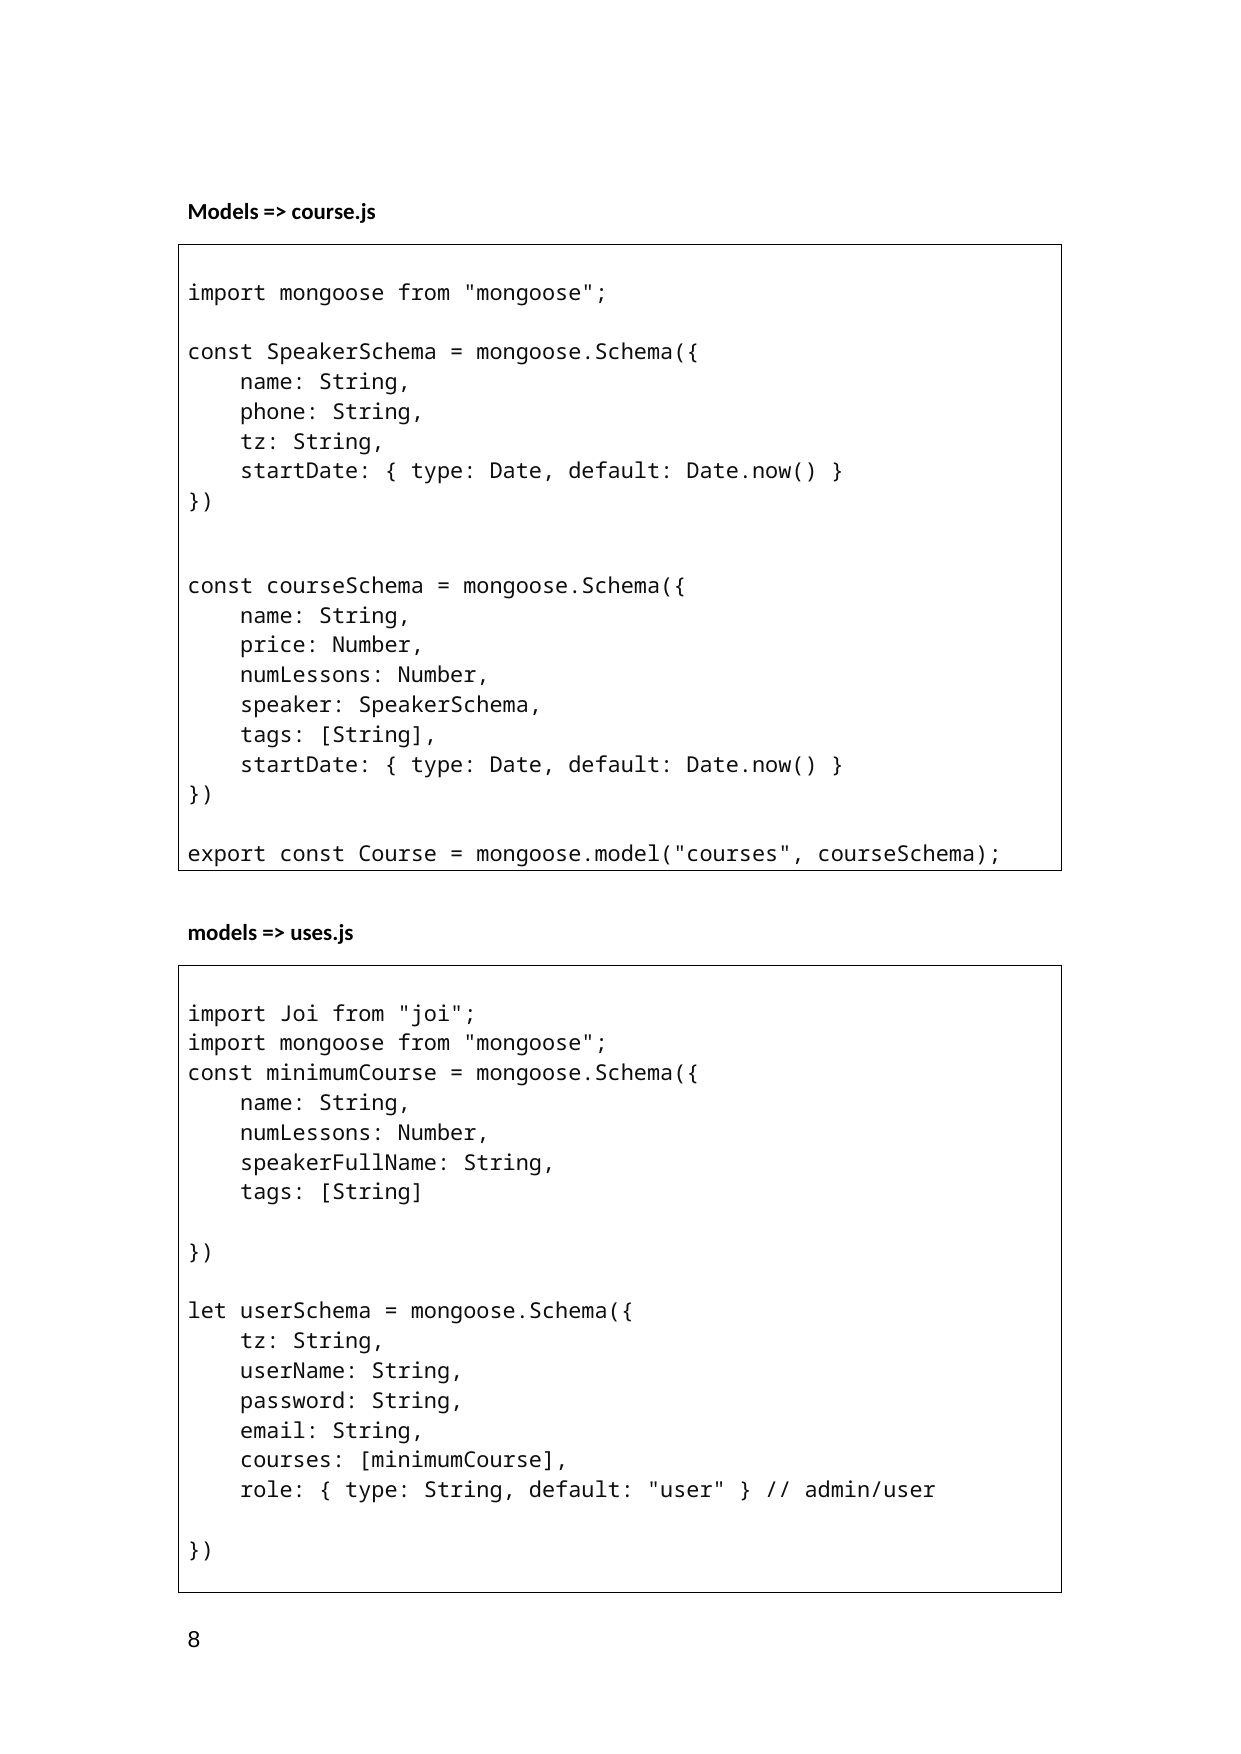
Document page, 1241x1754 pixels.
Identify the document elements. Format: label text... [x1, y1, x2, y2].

text userName: String, [187, 1355, 1053, 1385]
text }) [187, 1534, 1053, 1563]
text const minimumCourse = mongoose.Schema({ [187, 1057, 1053, 1087]
text phone: String, [187, 396, 1053, 426]
text }) [187, 1236, 1053, 1266]
text speakerFullName: String, [187, 1146, 1053, 1176]
text price: Number, [187, 629, 1053, 659]
text Models => course.js [187, 197, 1053, 225]
text name: String, [187, 599, 1053, 629]
text speaker: SpeakerSchema, [187, 689, 1053, 719]
text name: String, [187, 1087, 1053, 1117]
text models => uses.js [187, 918, 1053, 946]
text tz: String, [187, 426, 1053, 455]
text import mongoose from "mongoose"; [187, 1027, 1053, 1057]
text const courseSchema = mongoose.Schema({ [179, 567, 1061, 599]
text tags: [String] [187, 1176, 1053, 1206]
text numLessons: Number, [187, 659, 1053, 689]
text numLessons: Number, [187, 1117, 1053, 1146]
text email: String, [187, 1414, 1053, 1444]
text import mongoose from "mongoose"; [187, 277, 1053, 306]
text let userSchema = mongoose.Schema({ [187, 1295, 1053, 1325]
text courses: [minimumCourse], [187, 1444, 1053, 1474]
text tz: String, [187, 1325, 1053, 1355]
text password: String, [187, 1385, 1053, 1414]
text export const Course = mongoose.model("courses", courseSchema); [179, 835, 1061, 870]
text name: String, [187, 366, 1053, 396]
text import Joi from "joi"; [187, 997, 1053, 1027]
text startDate: { type: Date, default: Date.now() } [187, 455, 1053, 485]
text role: { type: String, default: "user" } // admin/user [187, 1474, 1053, 1504]
text }) [187, 778, 1053, 808]
text const SpeakerSchema = mongoose.Schema({ [187, 336, 1053, 366]
text }) [187, 485, 1053, 515]
text startDate: { type: Date, default: Date.now() } [187, 748, 1053, 778]
text tags: [String], [187, 719, 1053, 748]
